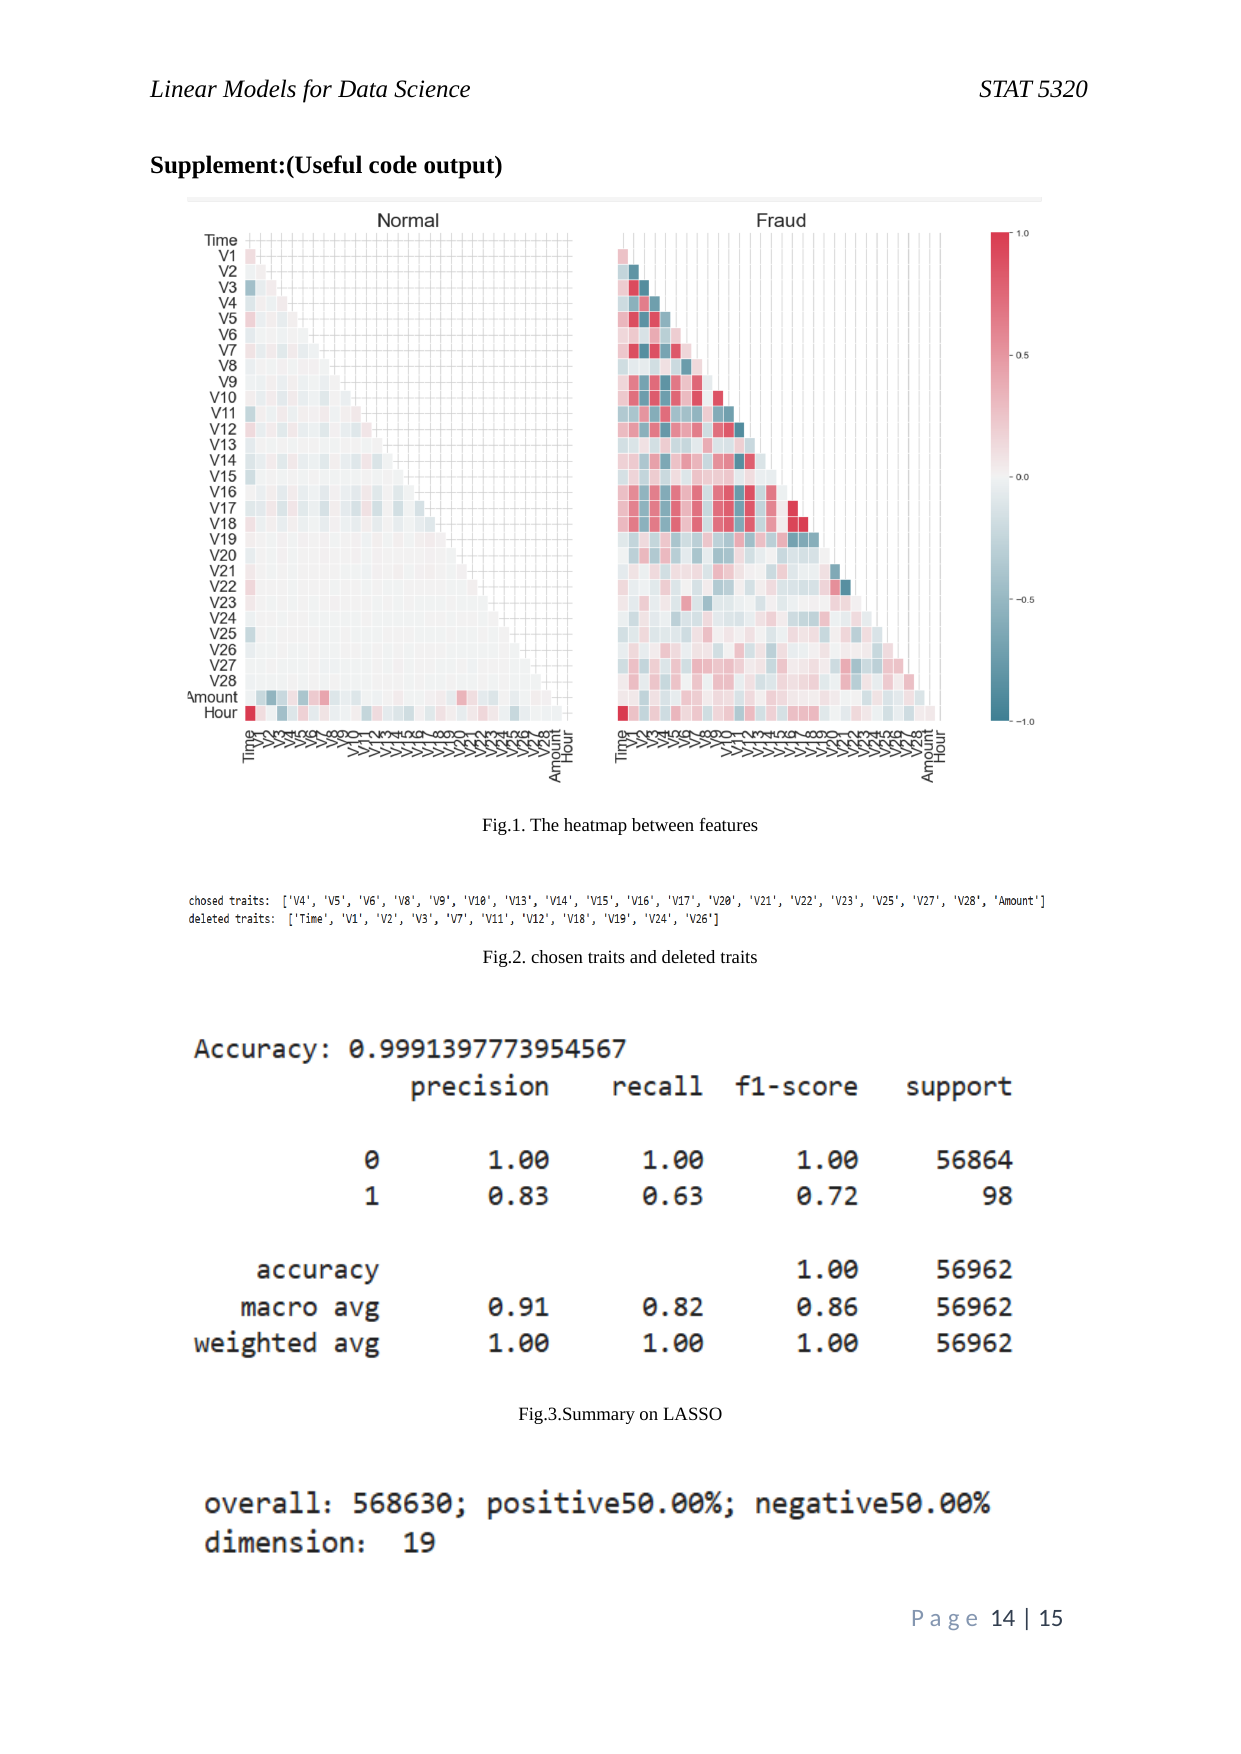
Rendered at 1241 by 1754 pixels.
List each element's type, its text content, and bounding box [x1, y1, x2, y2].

text Fig.2. chosen traits and deleted traits [150, 946, 1090, 967]
picture [187, 893, 1053, 927]
text Fig.1. The heatmap between features [150, 814, 1090, 835]
picture [187, 197, 1053, 795]
text Fig.3.Summary on LASSO [150, 1403, 1090, 1424]
picture [187, 1025, 1053, 1384]
text Supplement:(Useful code output) [150, 150, 1090, 179]
picture [198, 1482, 1043, 1567]
